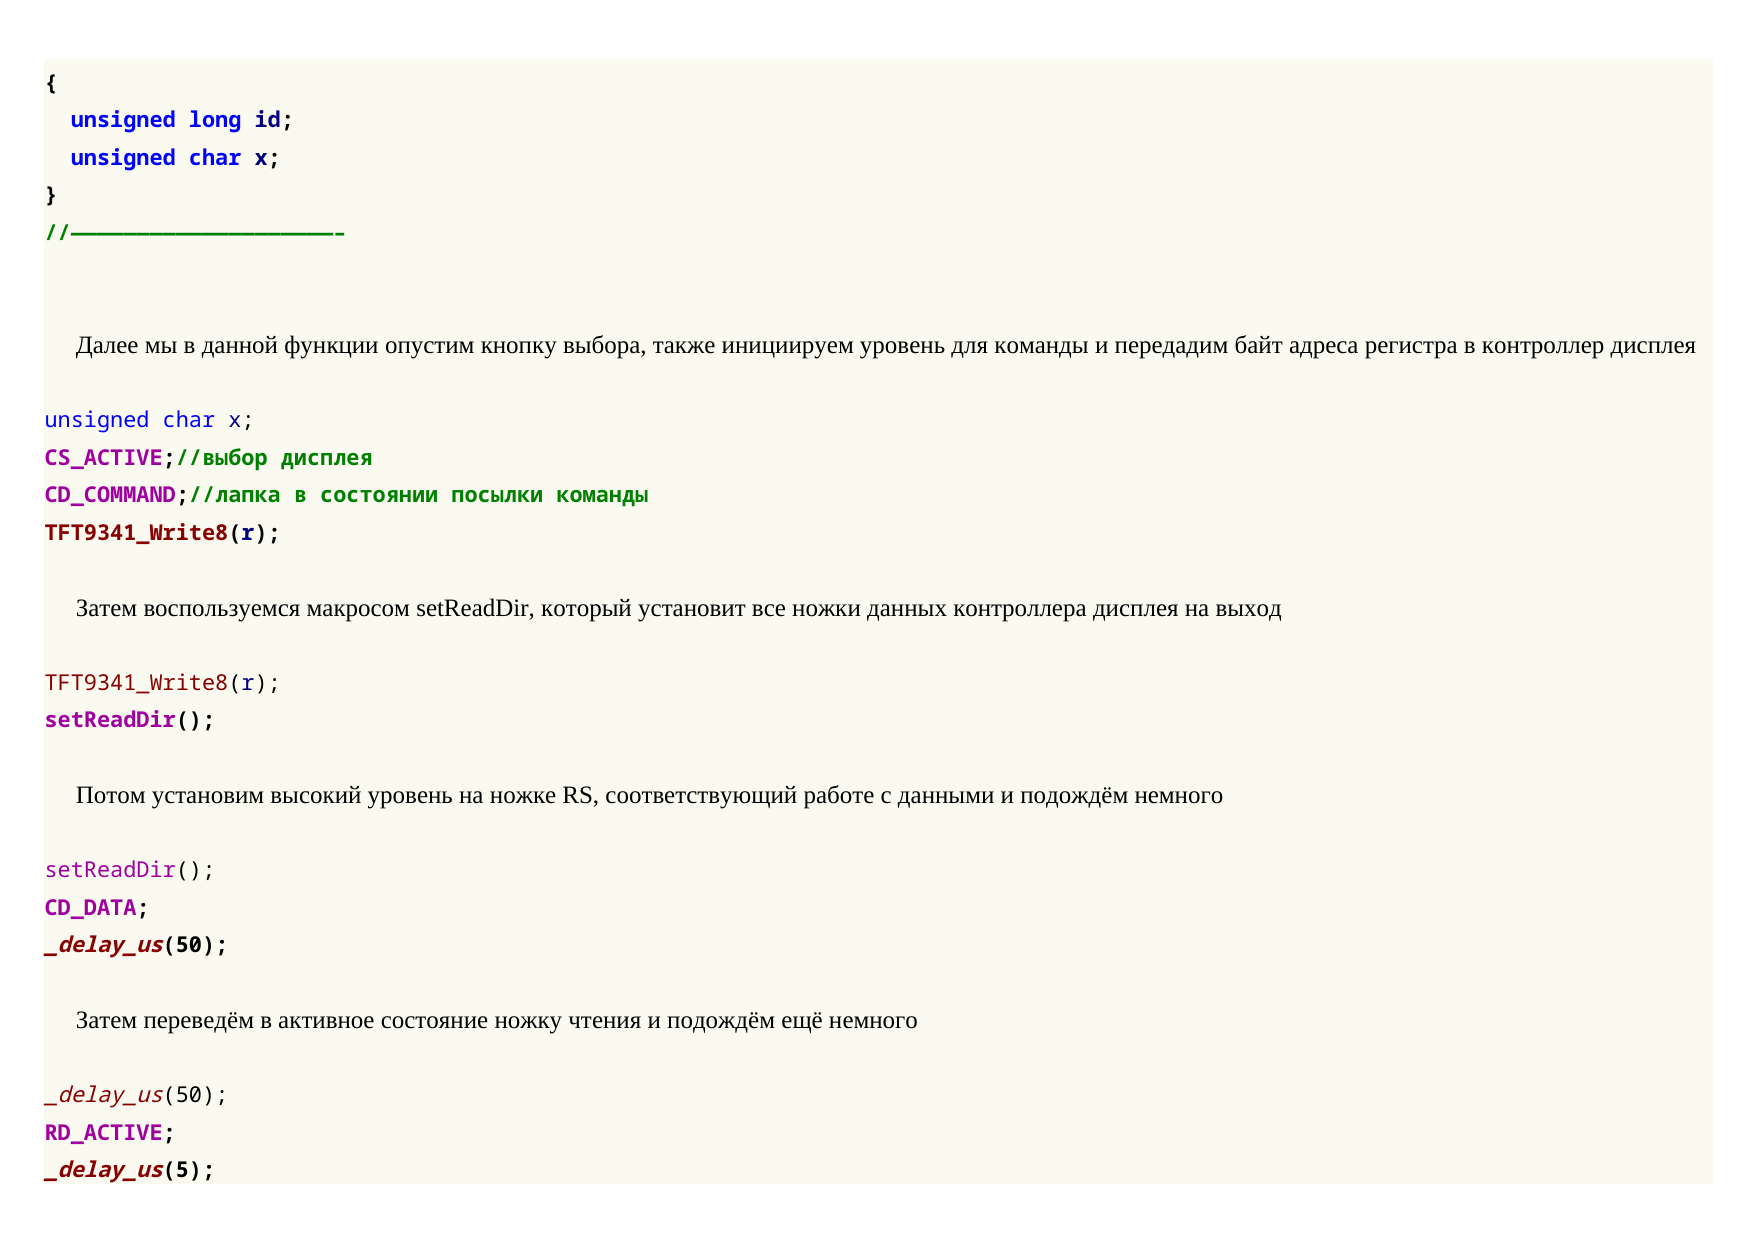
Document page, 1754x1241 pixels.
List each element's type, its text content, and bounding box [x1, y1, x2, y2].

text _delay_us(50); [44, 922, 1713, 959]
text { [44, 59, 1713, 97]
text Далее мы в данной функции опустим кнопку выбора, также инициируем уровень для команды и передадим байт адреса регистра в контроллер дисплея [44, 322, 1713, 359]
text RD_ACTIVE; [44, 1109, 1713, 1147]
text _delay_us(5); [44, 1147, 1713, 1184]
text setReadDir(); [44, 697, 1713, 734]
text unsigned long id; [44, 97, 1713, 134]
text Затем переведём в активное состояние ножку чтения и подождём ещё немного [44, 997, 1713, 1034]
text setReadDir(); [44, 847, 1713, 884]
text } [44, 172, 1713, 209]
text CD_DATA; [44, 884, 1713, 922]
text Затем воспользуемся макросом setReadDir, который установит все ножки данных контроллера дисплея на выход [44, 584, 1713, 622]
text TFT9341_Write8(r); [44, 659, 1713, 697]
text //————————————————————– [44, 209, 1713, 247]
text CS_ACTIVE;//выбор дисплея [44, 434, 1713, 472]
text TFT9341_Write8(r); [44, 509, 1713, 547]
text _delay_us(50); [44, 1072, 1713, 1109]
text Потом установим высокий уровень на ножке RS, соответствующий работе с данными и подождём немного [44, 772, 1713, 809]
text unsigned char x; [44, 134, 1713, 172]
text unsigned char x; [44, 397, 1713, 434]
text CD_COMMAND;//лапка в состоянии посылки команды [44, 472, 1713, 509]
